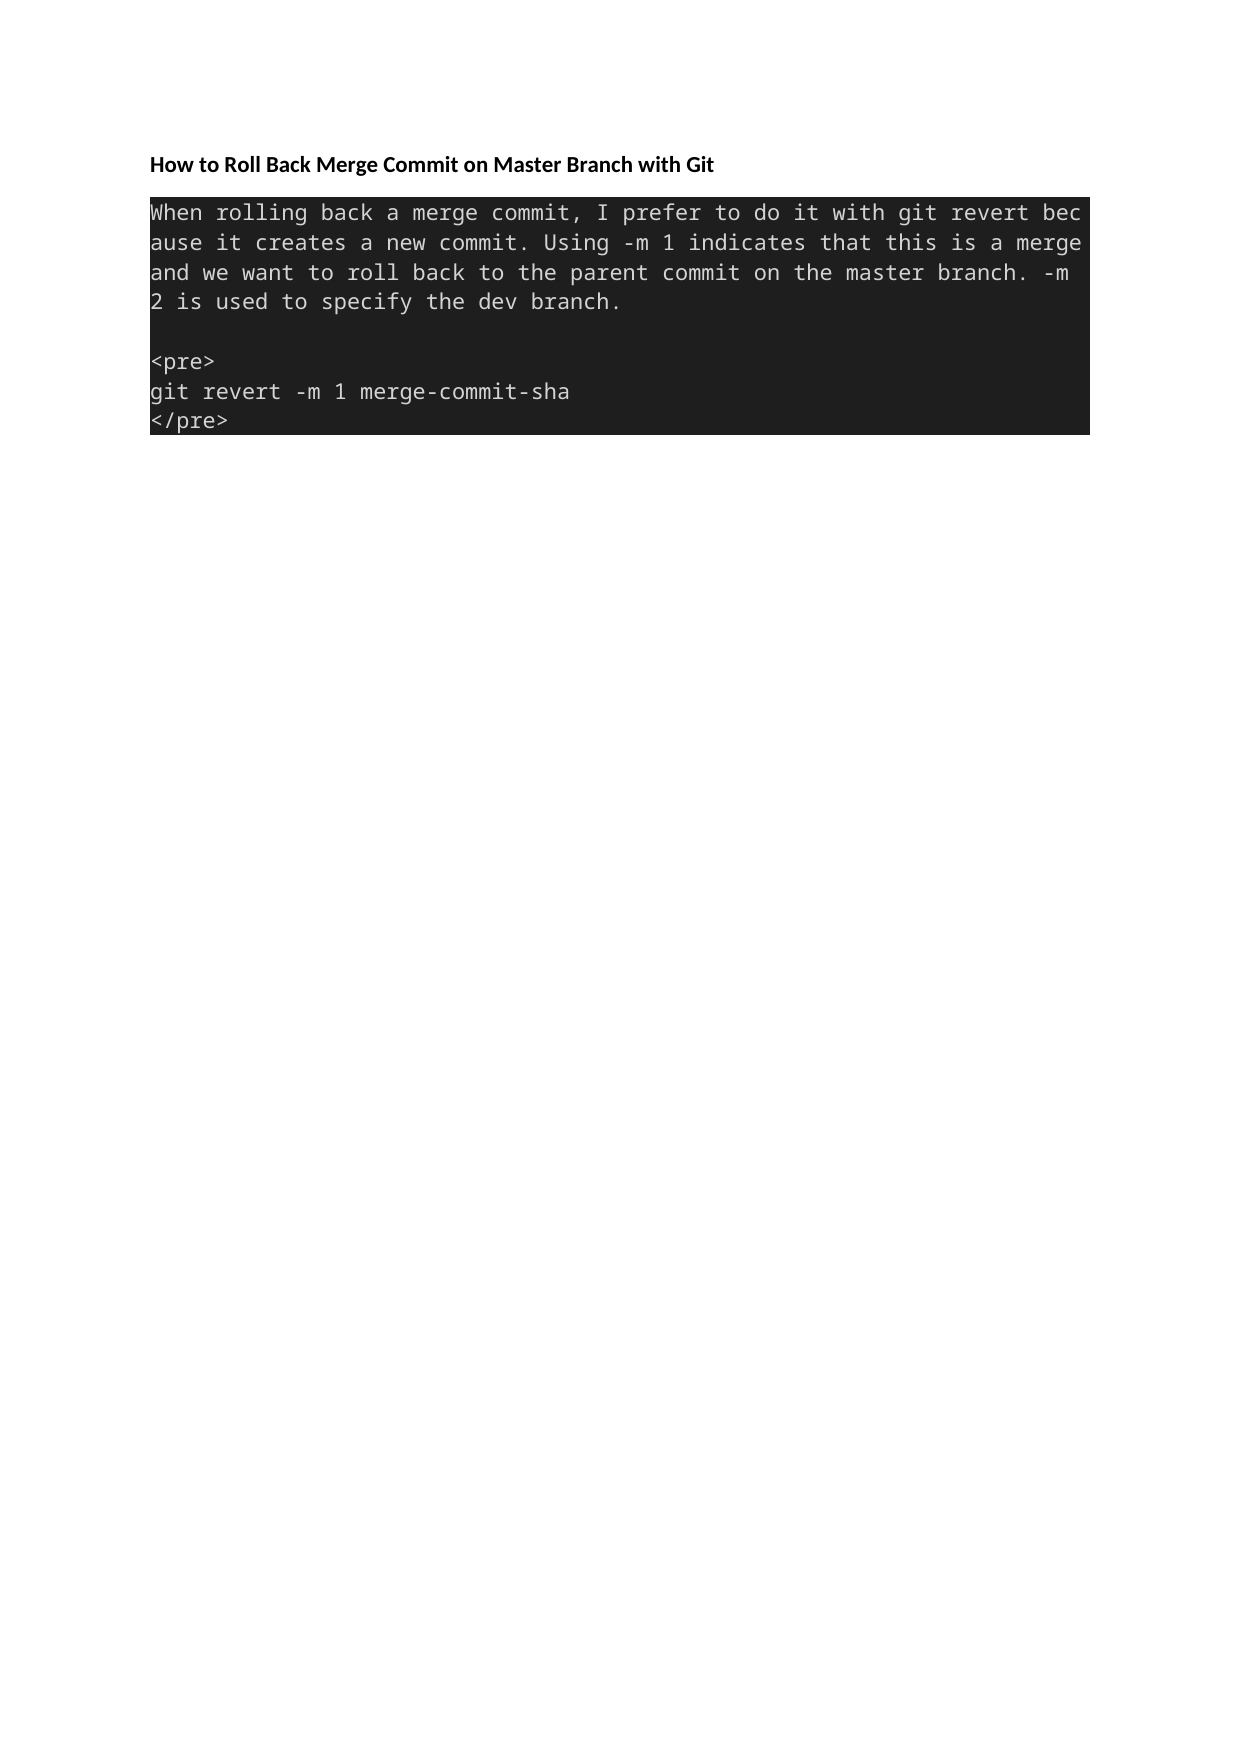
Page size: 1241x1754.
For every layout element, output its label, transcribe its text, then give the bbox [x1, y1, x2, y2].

text </pre> [150, 405, 1090, 435]
text git revert -m 1 merge-commit-sha [150, 376, 1090, 405]
text How to Roll Back Merge Commit on Master Branch with Git [150, 150, 1090, 178]
text When rolling back a merge commit, I prefer to do it with git revert because it creates a new commit. Using -m 1 indicates that this is a merge and we want to roll back to the parent commit on the master branch. -m 2 is used to specify the dev branch. [150, 197, 1090, 316]
text <pre> [150, 346, 1090, 376]
